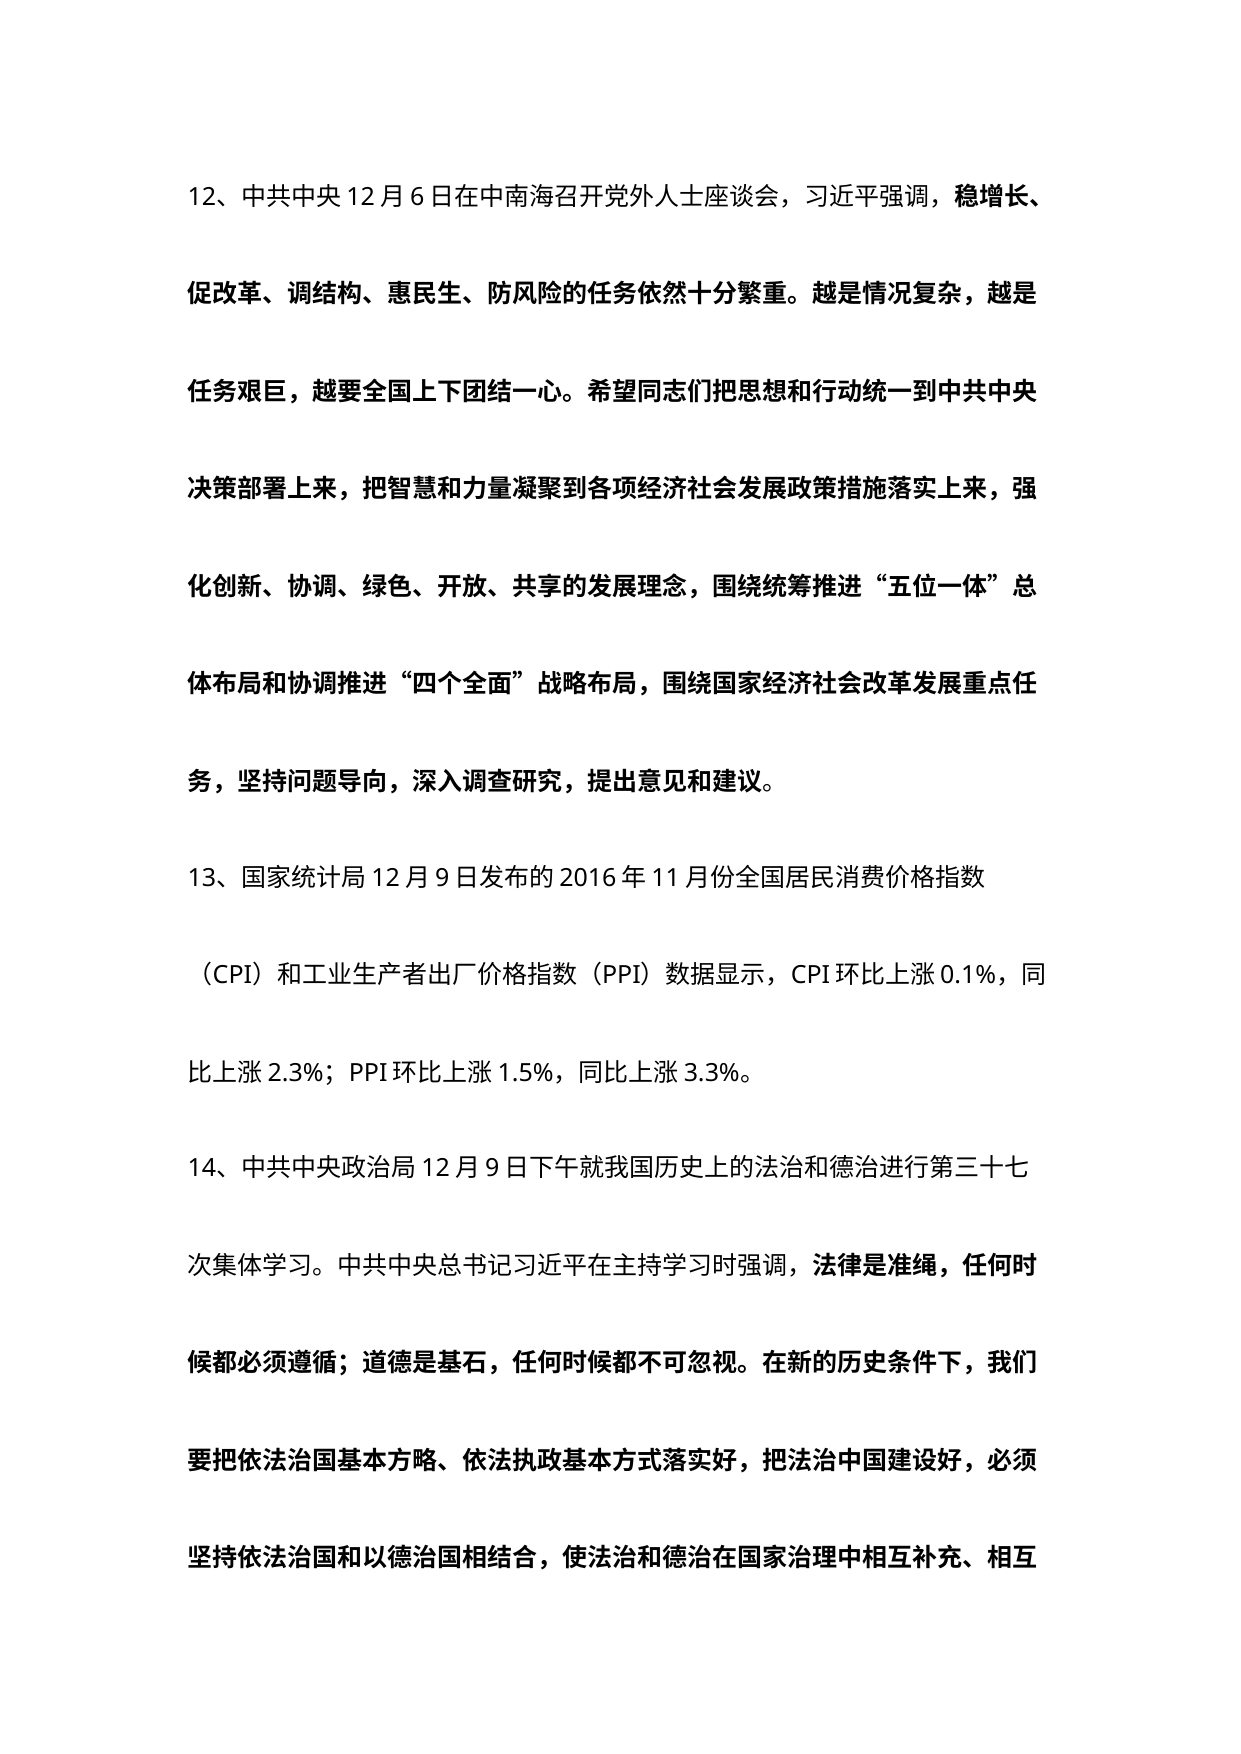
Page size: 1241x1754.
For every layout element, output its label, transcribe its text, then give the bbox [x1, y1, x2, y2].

text 13、国家统计局12月9日发布的2016年11月份全国居民消费价格指数（CPI）和工业生产者出厂价格指数（PPI）数据显示，CPI环比上涨0.1%，同比上涨2.3%；PPI环比上涨1.5%，同比上涨3.3%。 [187, 843, 1053, 1103]
text 12、中共中央12月6日在中南海召开党外人士座谈会，习近平强调，稳增长、促改革、调结构、惠民生、防风险的任务依然十分繁重。越是情况复杂，越是任务艰巨，越要全国上下团结一心。希望同志们把思想和行动统一到中共中央决策部署上来，把智慧和力量凝聚到各项经济社会发展政策措施落实上来，强化创新、协调、绿色、开放、共享的发展理念，围绕统筹推进“五位一体”总体布局和协调推进“四个全面”战略布局，围绕国家经济社会改革发展重点任务，坚持问题导向，深入调查研究，提出意见和建议。 [187, 162, 1053, 812]
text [187, 1133, 1053, 1588]
